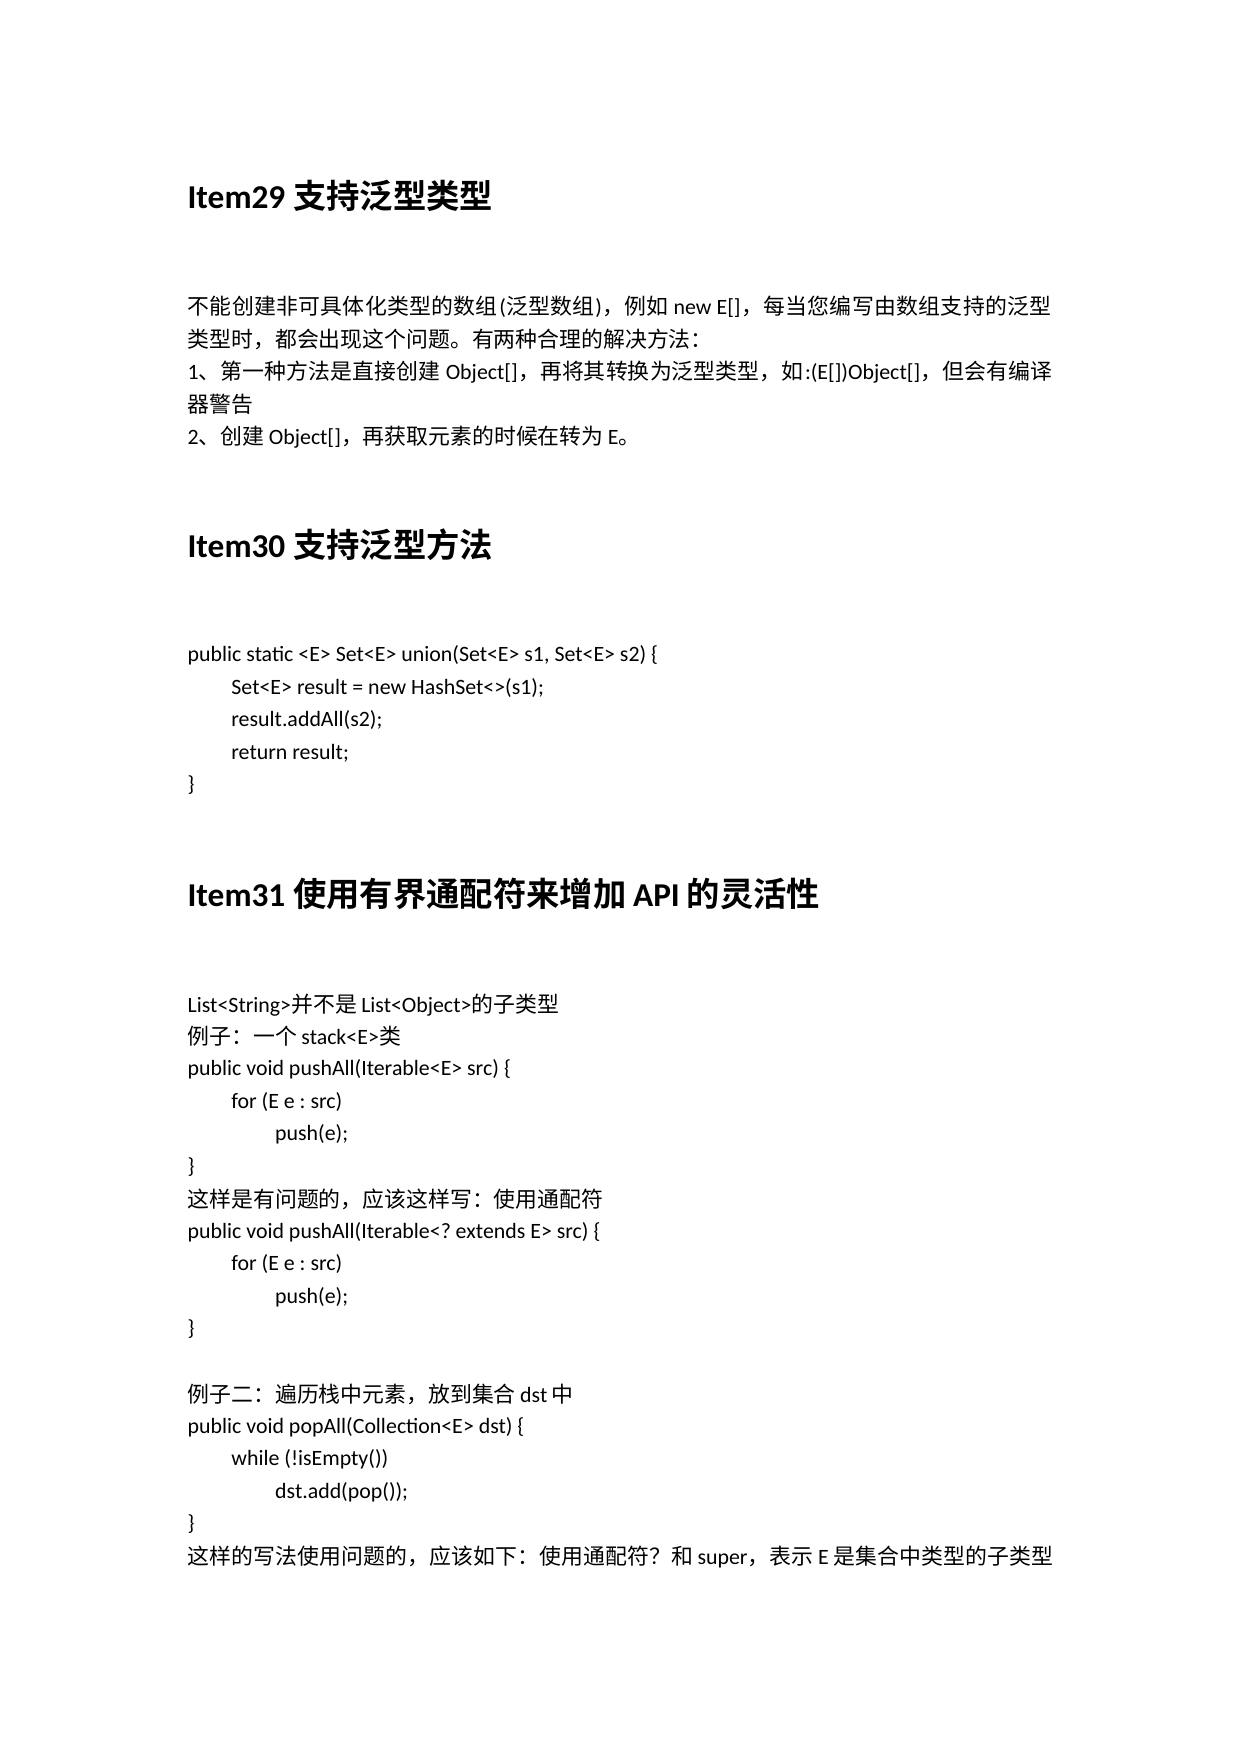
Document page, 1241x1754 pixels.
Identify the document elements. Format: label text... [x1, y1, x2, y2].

text result.addAll(s2); [187, 703, 1053, 735]
subtitle Item31 使用有界通配符来增加API的灵活性 [187, 860, 1053, 925]
text push(e); [231, 1279, 1053, 1311]
text public void popAll(Collection<E> dst) { [187, 1409, 1053, 1441]
text } [187, 1311, 1053, 1344]
text push(e); [231, 1116, 1053, 1149]
text dst.add(pop()); [231, 1474, 1053, 1506]
text return result; [187, 735, 1053, 768]
text for (E e : src) [187, 1246, 1053, 1279]
text 例子：一个stack<E>类 [187, 1019, 1053, 1051]
text public static <E> Set<E> union(Set<E> s1, Set<E> s2) { [187, 638, 1053, 670]
list 创建Object[]，再获取元素的时候在转为E。 [187, 419, 1053, 451]
text 例子二：遍历栈中元素，放到集合dst中 [187, 1376, 1053, 1409]
text 不能创建非可具体化类型的数组(泛型数组)，例如new E[]，每当您编写由数组支持的泛型类型时，都会出现这个问题。有两种合理的解决方法： [187, 289, 1053, 354]
text 这样是有问题的，应该这样写：使用通配符 [187, 1181, 1053, 1214]
text public void pushAll(Iterable<? extends E> src) { [187, 1214, 1053, 1246]
subtitle Item30 支持泛型方法 [187, 511, 1053, 576]
text public void pushAll(Iterable<E> src) { [187, 1051, 1053, 1084]
text Set<E> result = new HashSet<>(s1); [187, 670, 1053, 703]
text for (E e : src) [187, 1084, 1053, 1116]
text List<String>并不是List<Object>的子类型 [187, 986, 1053, 1019]
list 第一种方法是直接创建Object[]，再将其转换为泛型类型，如:(E[])Object[]，但会有编译器警告 [187, 354, 1053, 419]
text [187, 1539, 1053, 1571]
text } [187, 768, 1053, 800]
text while (!isEmpty()) [187, 1441, 1053, 1474]
subtitle Item29 支持泛型类型 [187, 162, 1053, 227]
text } [187, 1506, 1053, 1539]
text } [187, 1149, 1053, 1181]
